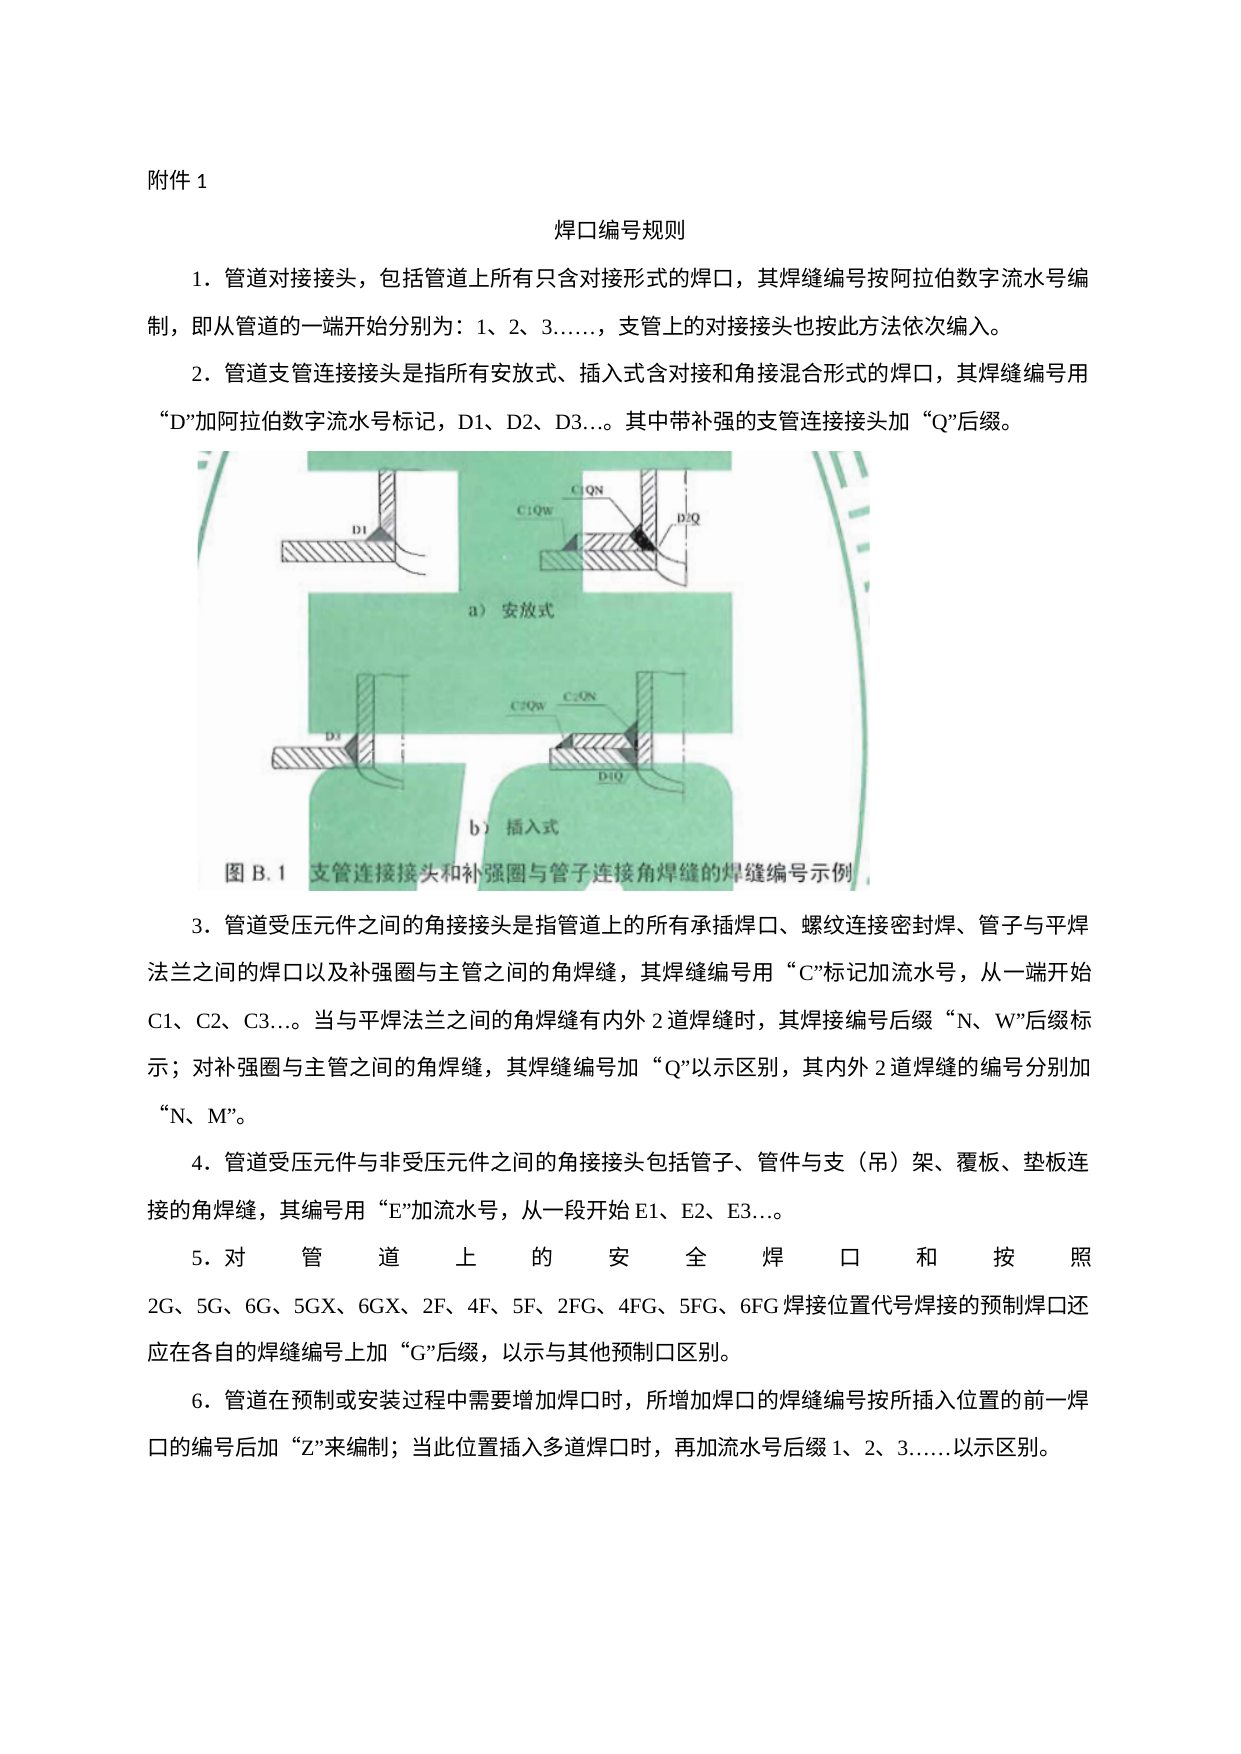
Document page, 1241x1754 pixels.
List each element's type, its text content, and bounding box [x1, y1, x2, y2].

text 附件1 [148, 162, 1092, 196]
list 管道在预制或安装过程中需要增加焊口时，所增加焊口的焊缝编号按所插入位置的前一焊口的编号后加“Z”来编制；当此位置插入多道焊口时，再加流水号后缀1、2、3……以示区别。 [148, 1383, 1092, 1462]
list 管道受压元件之间的角接接头是指管道上的所有承插焊口、螺纹连接密封焊、管子与平焊法兰之间的焊口以及补强圈与主管之间的角焊缝，其焊缝编号用“C”标记加流水号，从一端开始C1、C2、C3…。当与平焊法兰之间的角焊缝有内外2道焊缝时，其焊接编号后缀“N、W”后缀标示；对补强圈与主管之间的角焊缝，其焊缝编号加“Q”以示区别，其内外2道焊缝的编号分别加“N、M”。 [148, 908, 1092, 1129]
text 焊口编号规则 [148, 211, 1092, 245]
picture [197, 451, 870, 891]
list 对管道上的安全焊口和按照2G、5G、6G、5GX、6GX、2F、4F、5F、2FG、4FG、5FG、6FG焊接位置代号焊接的预制焊口还应在各自的焊缝编号上加“G”后缀，以示与其他预制口区别。 [148, 1240, 1092, 1367]
list 管道受压元件与非受压元件之间的角接接头包括管子、管件与支（吊）架、覆板、垫板连接的角焊缝，其编号用“E”加流水号，从一段开始E1、E2、E3…。 [148, 1145, 1092, 1224]
list 管道对接接头，包括管道上所有只含对接形式的焊口，其焊缝编号按阿拉伯数字流水号编制，即从管道的一端开始分别为：1、2、3……，支管上的对接接头也按此方法依次编入。 [148, 261, 1092, 340]
list 管道支管连接接头是指所有安放式、插入式含对接和角接混合形式的焊口，其焊缝编号用“D”加阿拉伯数字流水号标记，D1、D2、D3…。其中带补强的支管连接接头加“Q”后缀。 [148, 356, 1092, 435]
